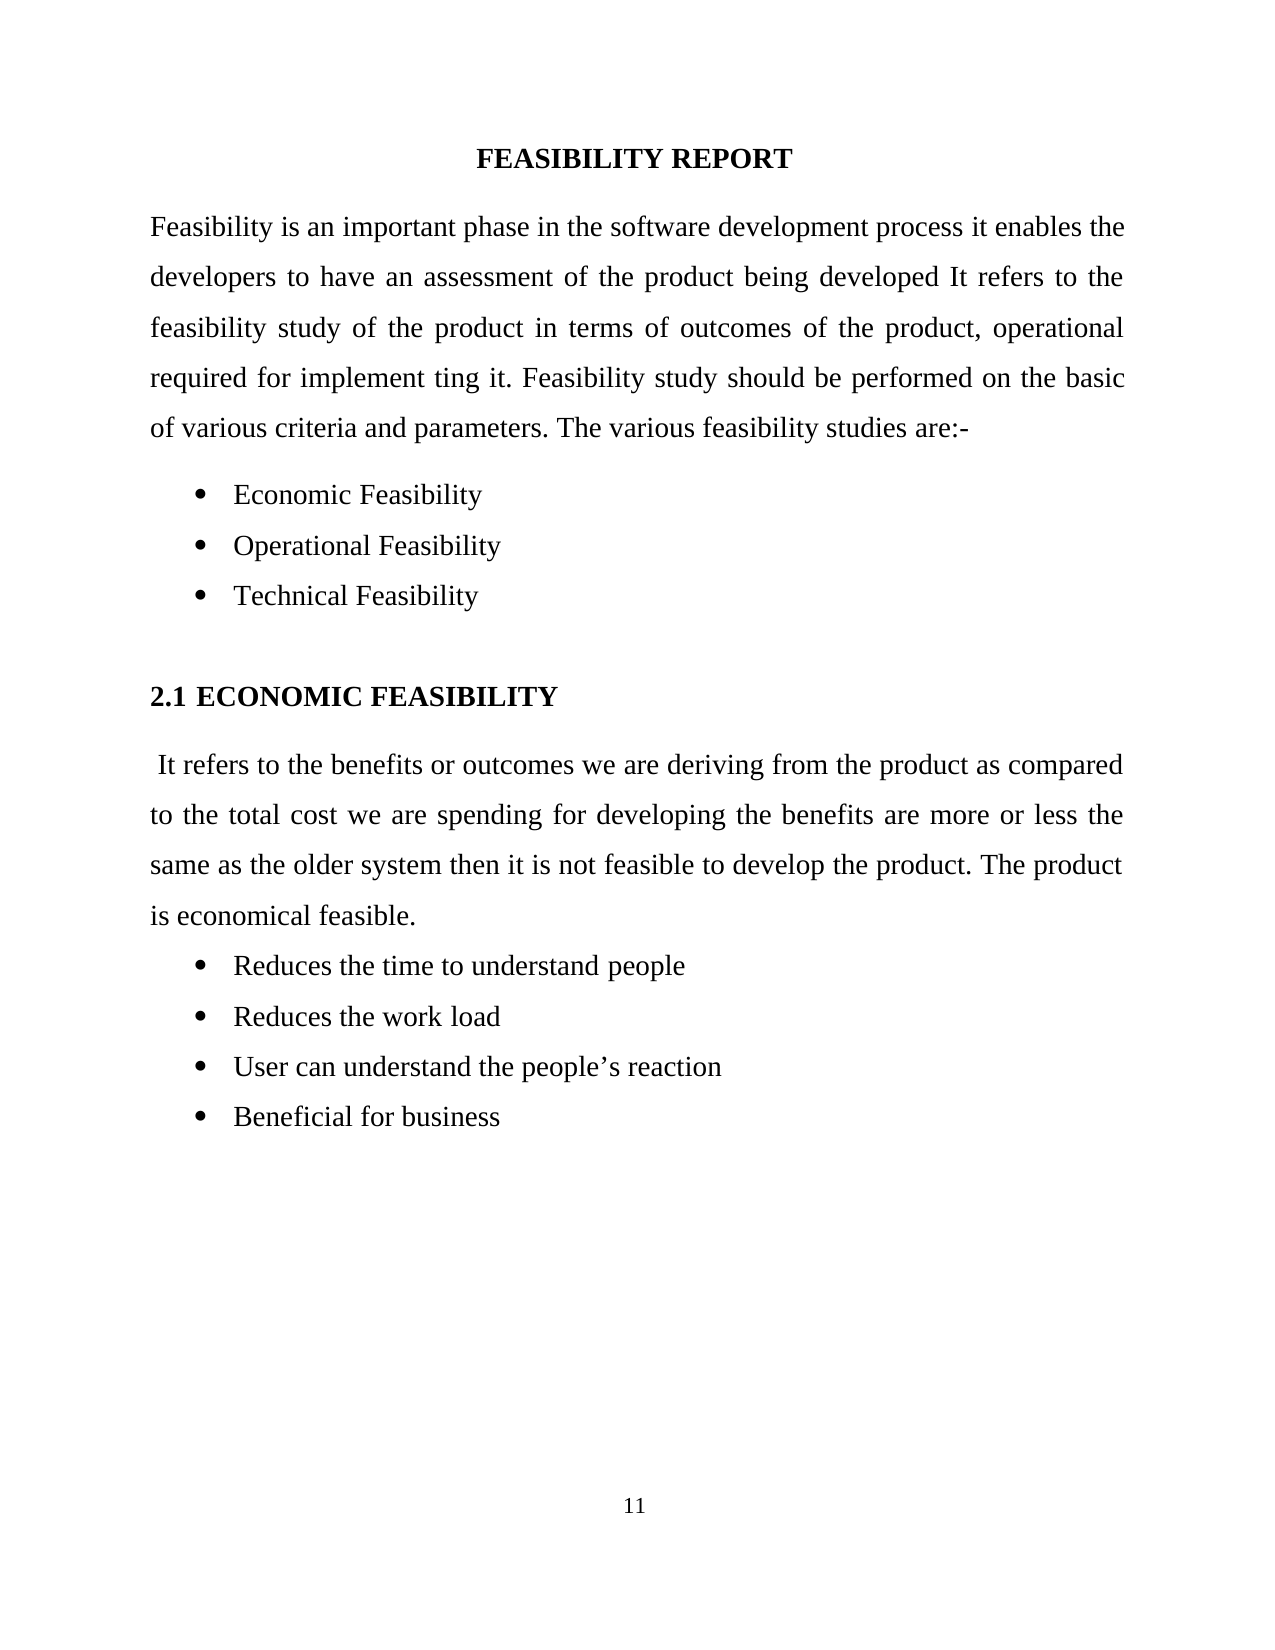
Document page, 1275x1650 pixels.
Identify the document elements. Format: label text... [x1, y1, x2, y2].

list Beneficial for business [195, 1099, 1167, 1133]
text Feasibility is an important phase in the software development process it enables the developers to have an assessment of the product being developed It refers to the feasibility study of the product in terms of outcomes of the product, operational required for implement ting it. Feasibility study should be performed on the basic of various criteria and parameters. The various feasibility studies are:- [150, 209, 1125, 444]
list Economic Feasibility [195, 477, 1167, 511]
list Reduces the time to understand people [195, 948, 1167, 982]
list User can understand the people’s reaction [195, 1049, 1167, 1083]
subtitle ECONOMIC FEASIBILITY [150, 679, 1167, 713]
text It refers to the benefits or outcomes we are deriving from the product as compared to the total cost we are spending for developing the benefits are more or less the same as the older system then it is not feasible to develop the product. The product is economical feasible. [150, 747, 1124, 931]
list Reduces the work load [195, 999, 1167, 1032]
list Operational Feasibility [195, 528, 1167, 561]
list Technical Feasibility [195, 578, 1167, 612]
text FEASIBILITY REPORT [102, 142, 1167, 175]
